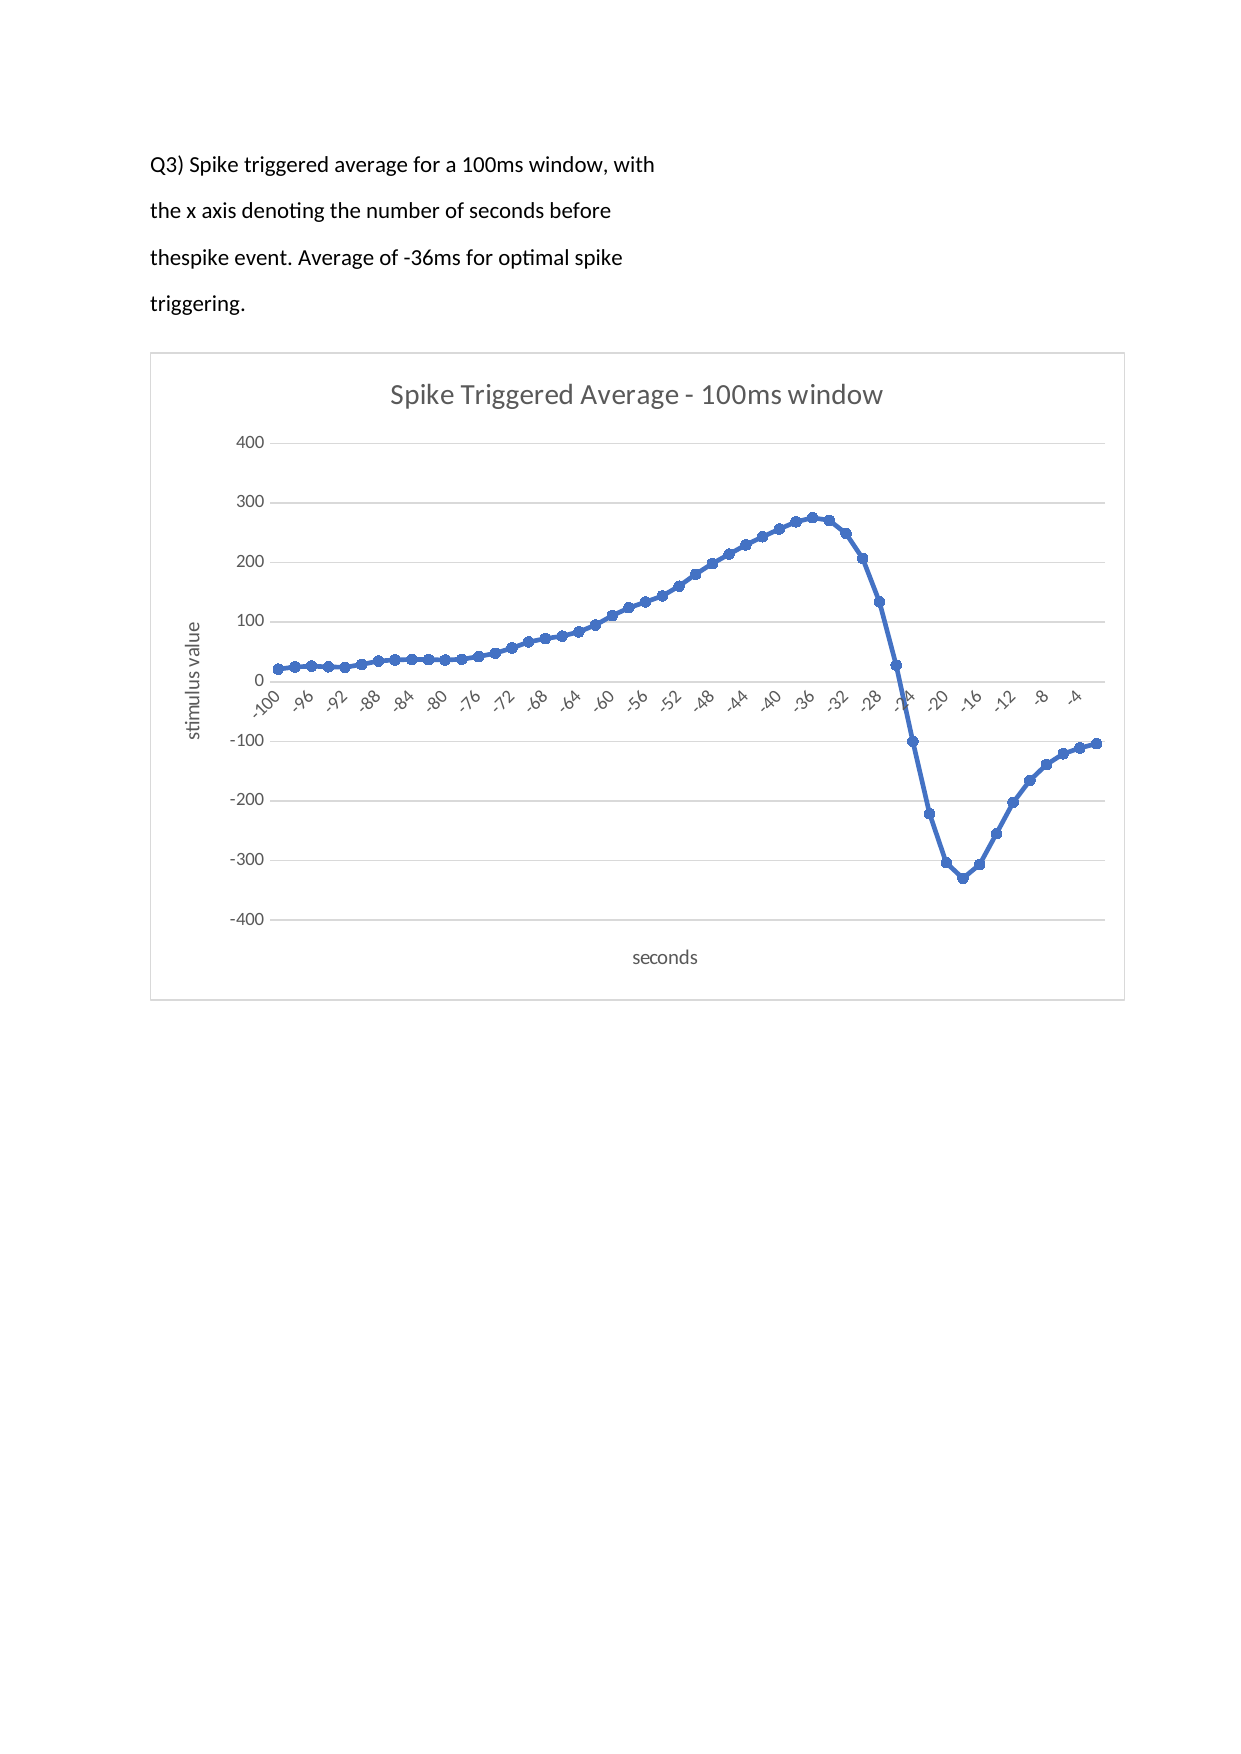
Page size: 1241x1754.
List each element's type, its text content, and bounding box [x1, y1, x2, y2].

text Q3) Spike triggered average for a 100ms window, with the x axis denoting the number of seconds before thespike event. Average of -36ms for optimal spike triggering. [150, 150, 678, 317]
